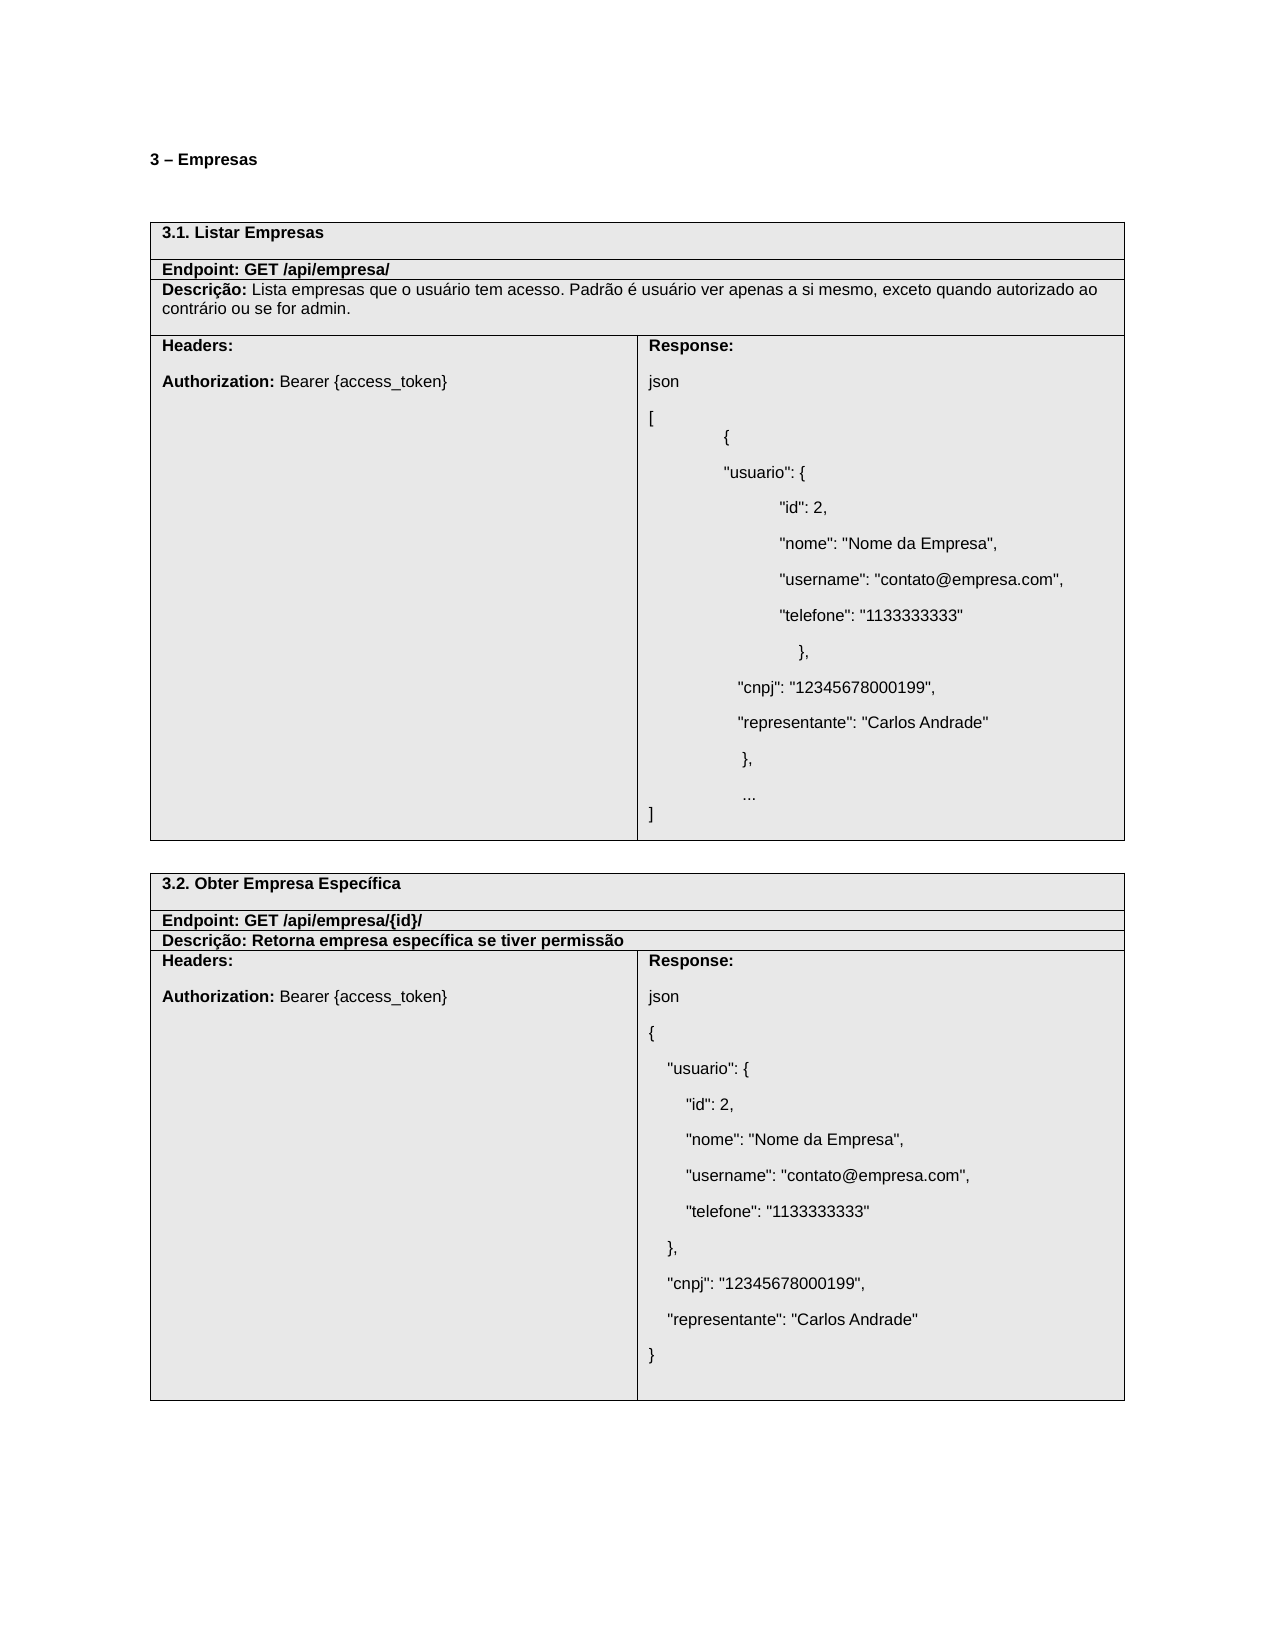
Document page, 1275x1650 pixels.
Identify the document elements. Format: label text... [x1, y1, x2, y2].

text 3 – Empresas [150, 150, 1125, 169]
table_cell Response: json [ { "usuario": { "id": 2, "nome": "Nome da Empresa", "username": "contato@empresa.com", "telefone": "1133333333" }, "cnpj": "12345678000199", "representante": "Carlos Andrade" }, ... ] [638, 336, 1124, 840]
table_header 3.2. Obter Empresa Específica [151, 874, 1124, 909]
table_cell Descrição: Lista empresas que o usuário tem acesso. Padrão é usuário ver apenas a si mesmo, exceto quando autorizado ao contrário ou se for admin. [151, 280, 1124, 335]
table_header 3.1. Listar Empresas [151, 223, 1124, 258]
table_cell Descrição: Retorna empresa específica se tiver permissão [151, 931, 1124, 950]
table_cell Response: json { "usuario": { "id": 2, "nome": "Nome da Empresa", "username": "contato@empresa.com", "telefone": "1133333333" }, "cnpj": "12345678000199", "representante": "Carlos Andrade" } [638, 951, 1124, 1400]
table_cell Endpoint: GET /api/empresa/{id}/ [151, 911, 1124, 930]
table_cell Headers: Authorization: Bearer {access_token} [151, 336, 637, 840]
table_cell Endpoint: GET /api/empresa/ [151, 260, 1124, 279]
table_cell Headers: Authorization: Bearer {access_token} [151, 951, 637, 1400]
